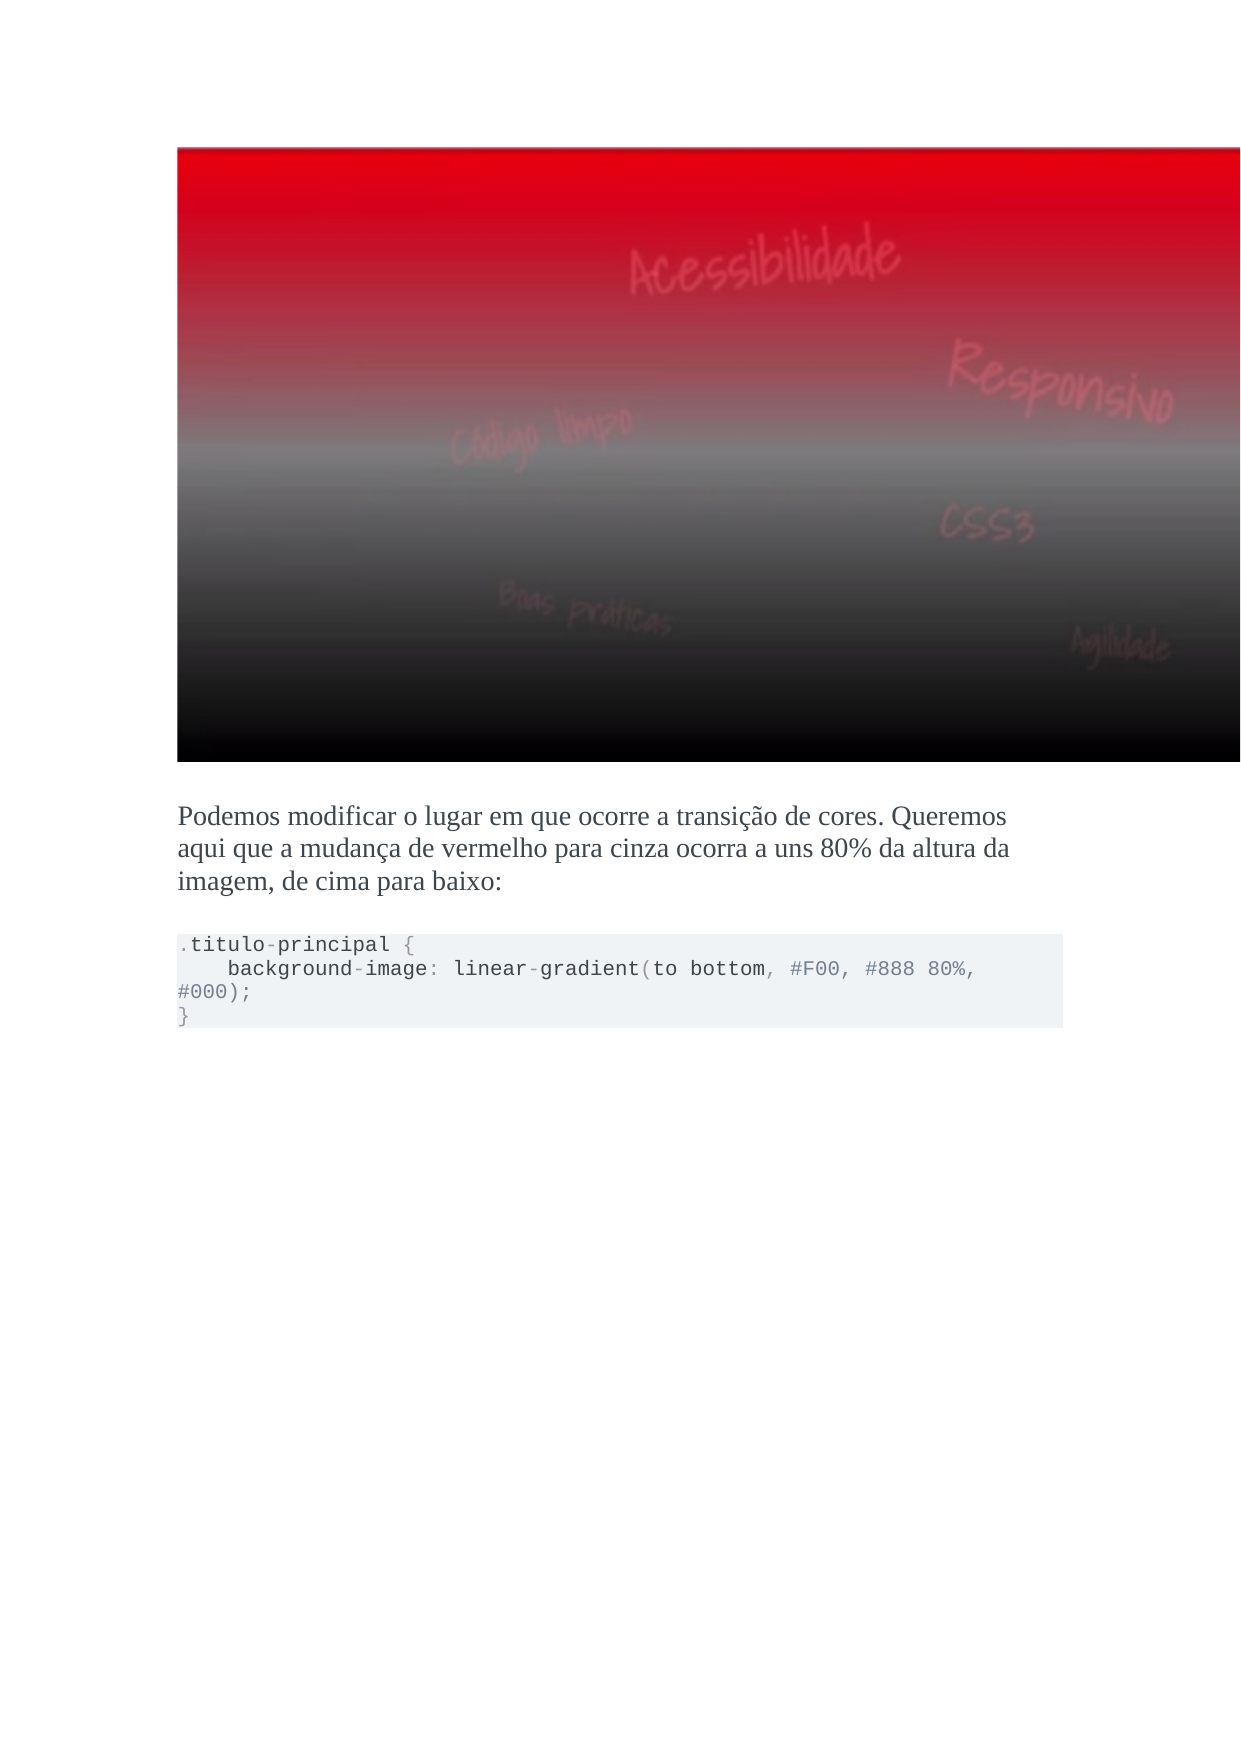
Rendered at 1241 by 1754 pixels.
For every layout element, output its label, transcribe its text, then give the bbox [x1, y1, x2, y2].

text } [177, 1005, 1063, 1028]
text background-image: linear-gradient(to bottom, #F00, #888 80%, #000); [177, 957, 1063, 1005]
text .titulo-principal { [177, 934, 1063, 957]
text Podemos modificar o lugar em que ocorre a transição de cores. Queremos aqui que a mudança de vermelho para cinza ocorra a uns 80% da altura da imagem, de cima para baixo: [177, 799, 1063, 896]
picture [177, 147, 1241, 762]
